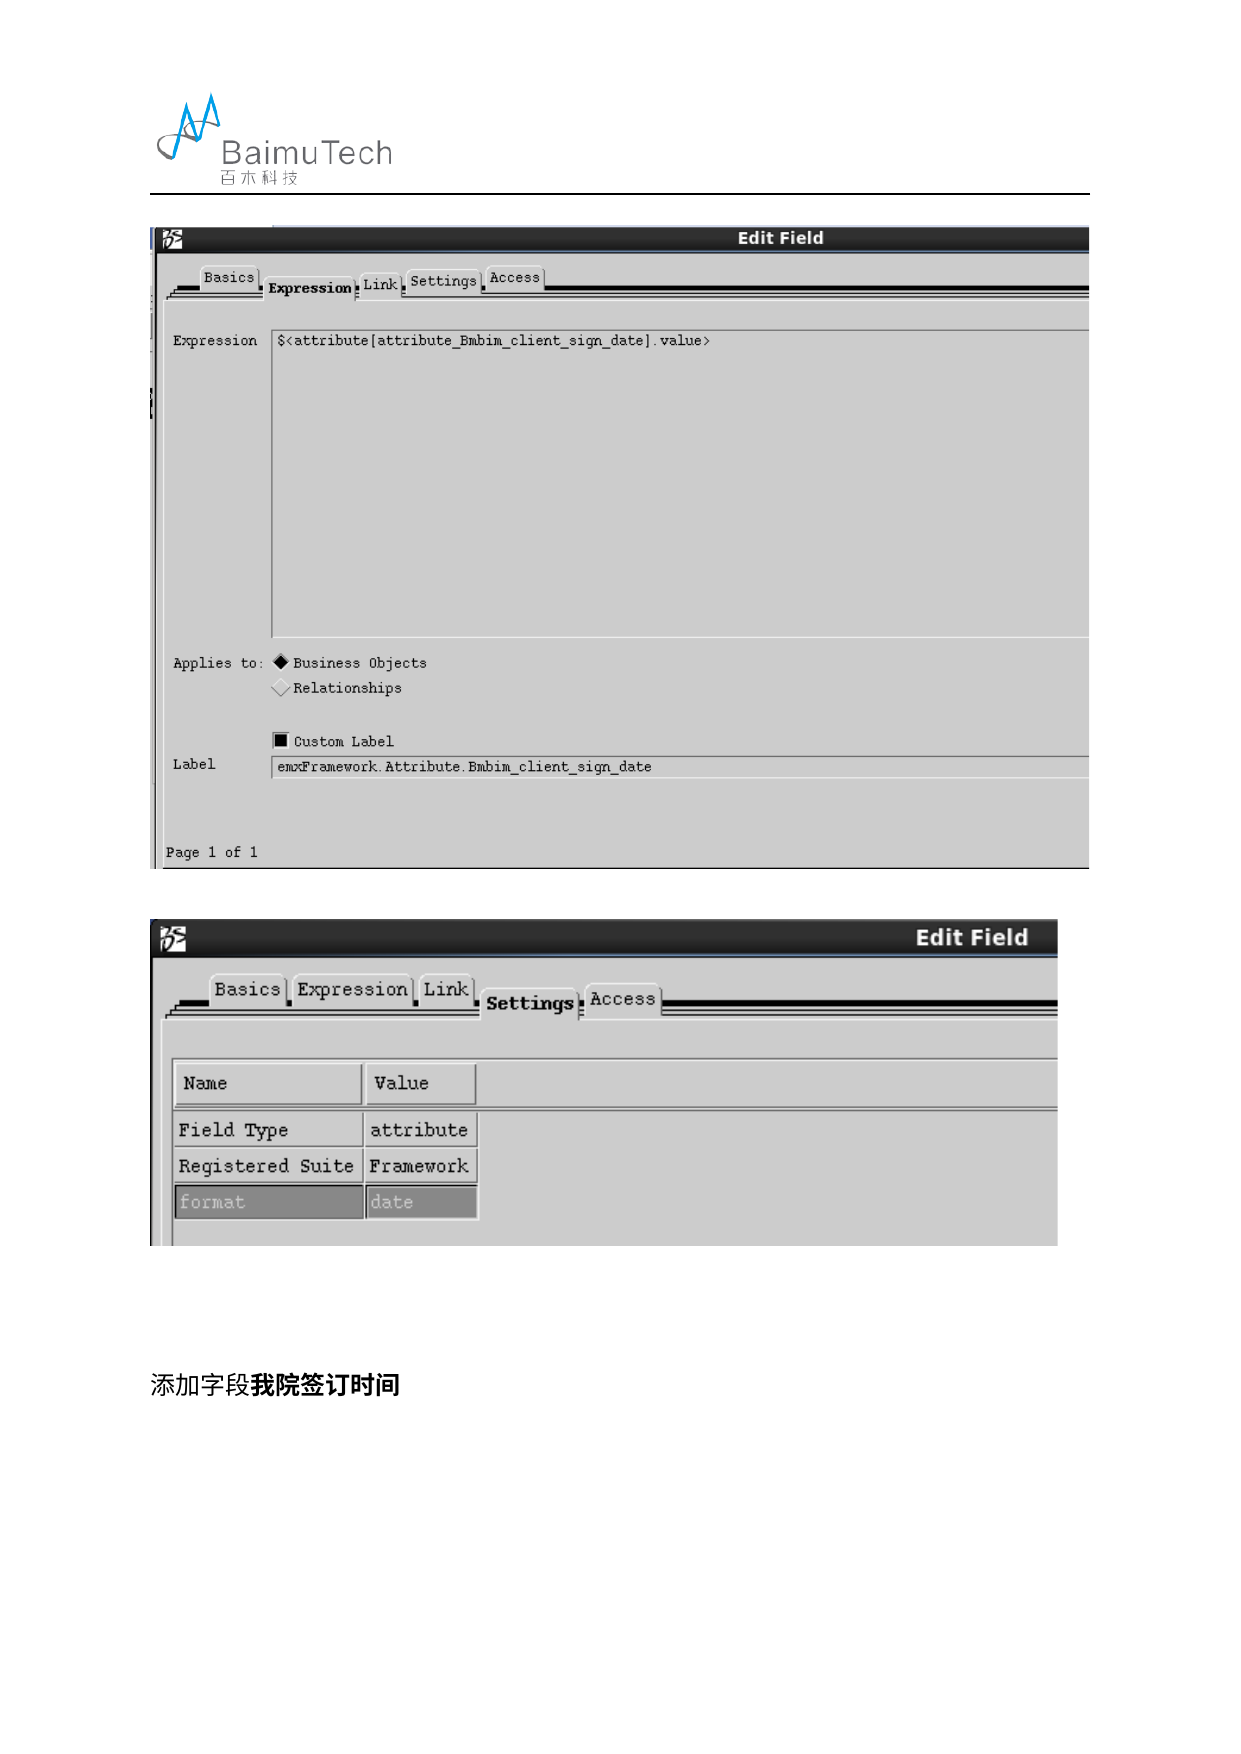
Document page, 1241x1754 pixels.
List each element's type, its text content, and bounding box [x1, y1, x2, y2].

text 添加字段我院签订时间 [150, 1361, 1090, 1405]
picture [150, 919, 1058, 1246]
picture [150, 225, 1090, 869]
picture [150, 88, 421, 191]
